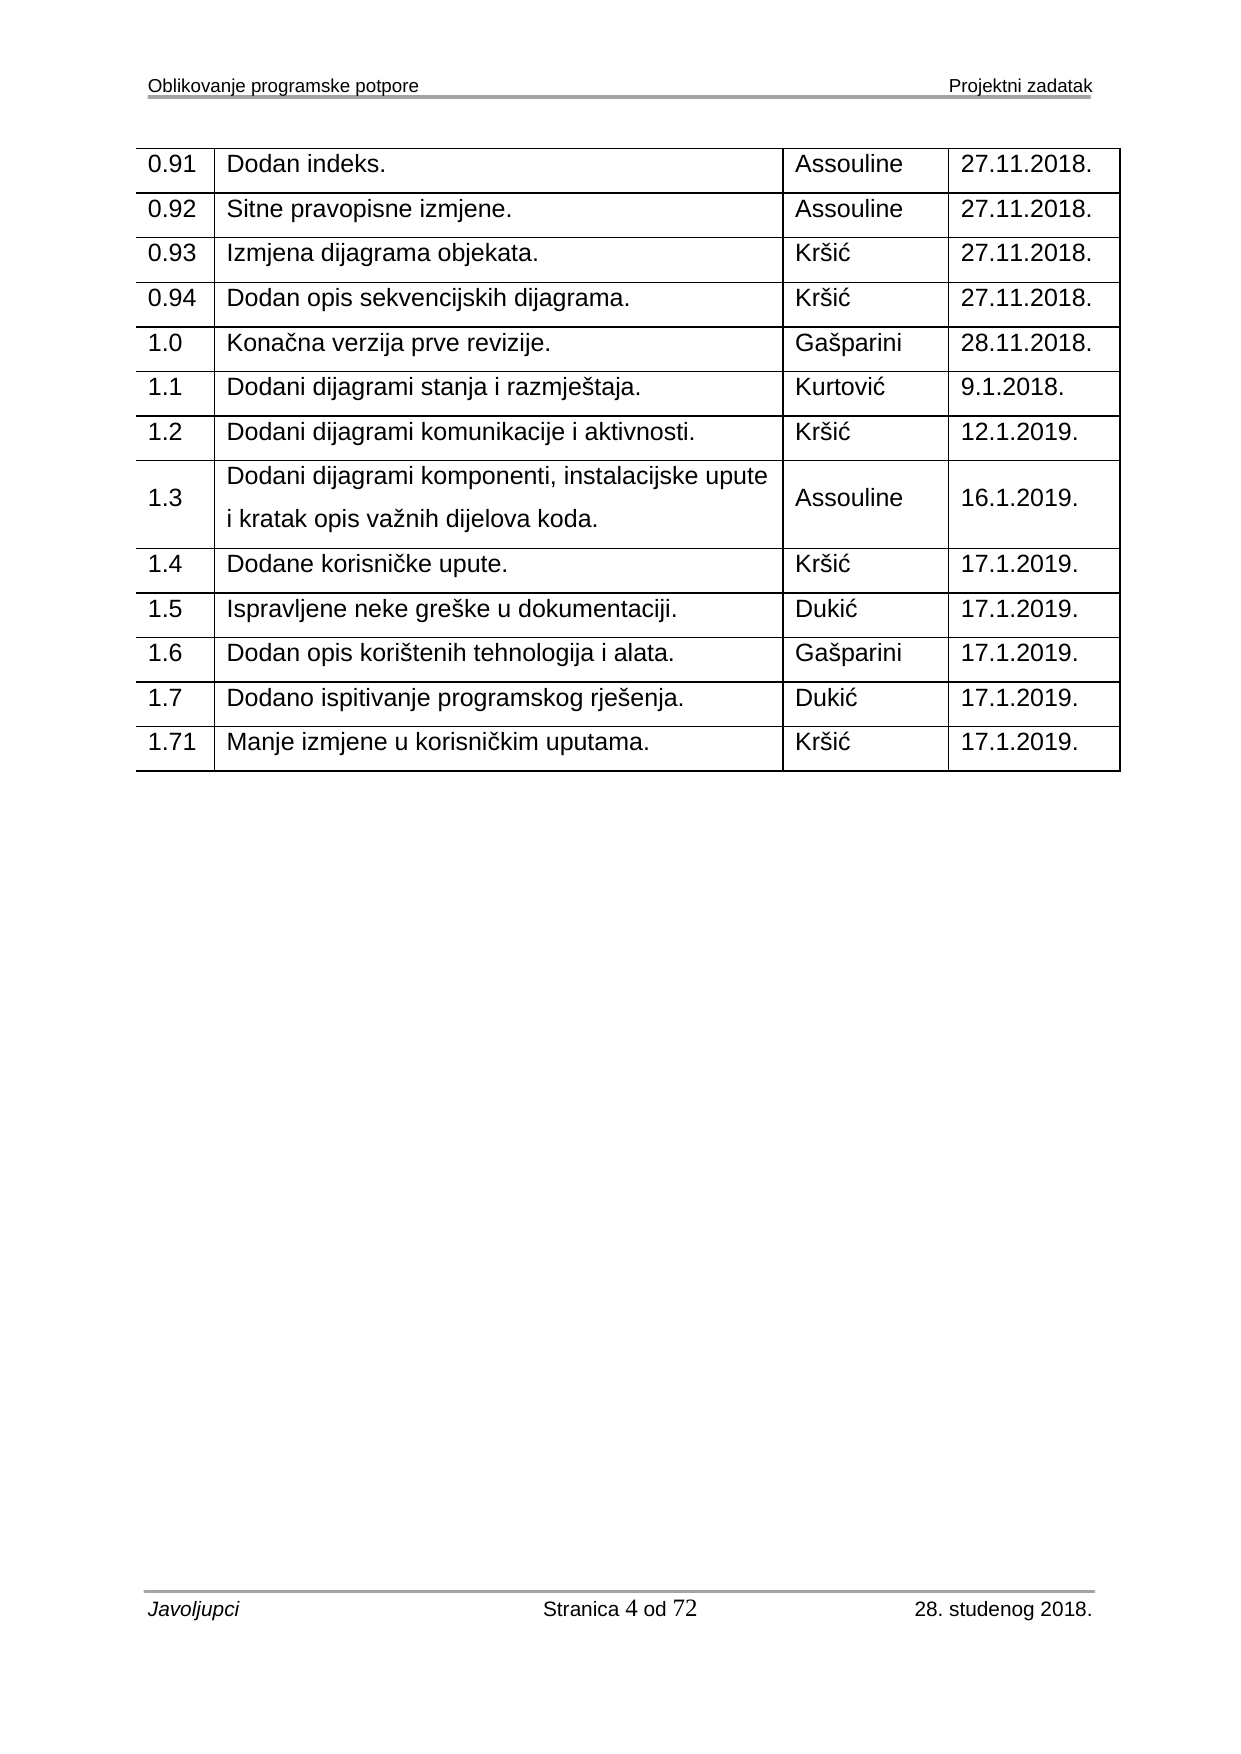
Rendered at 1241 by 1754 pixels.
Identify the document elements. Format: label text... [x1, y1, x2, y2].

table_cell 17.1.2019. [949, 638, 1119, 681]
table_cell Kršić [784, 283, 948, 326]
table_cell 1.5 [136, 594, 214, 637]
table_cell 1.7 [136, 683, 214, 726]
table_cell 27.11.2018. [949, 283, 1119, 326]
table_cell 1.71 [136, 727, 214, 770]
table_cell 1.1 [136, 372, 214, 415]
table_cell Sitne pravopisne izmjene. [215, 194, 782, 237]
table_cell 0.94 [136, 283, 214, 326]
table_cell Manje izmjene u korisničkim uputama. [215, 727, 782, 770]
table_cell 1.6 [136, 638, 214, 681]
table_cell 27.11.2018. [949, 149, 1119, 192]
table_cell Dukić [784, 594, 948, 637]
table_cell 17.1.2019. [949, 594, 1119, 637]
table_cell 0.91 [136, 149, 214, 192]
table_cell Kršić [784, 417, 948, 460]
table_cell Gašparini [784, 638, 948, 681]
table_cell 27.11.2018. [949, 194, 1119, 237]
table_cell 1.3 [136, 461, 214, 547]
table_cell Kršić [784, 549, 948, 592]
table_cell Konačna verzija prve revizije. [215, 328, 782, 371]
table_cell 1.2 [136, 417, 214, 460]
table_cell 28.11.2018. [949, 328, 1119, 371]
table_cell Dodani dijagrami komunikacije i aktivnosti. [215, 417, 782, 460]
table_cell Assouline [784, 149, 948, 192]
table_cell Kršić [784, 727, 948, 770]
table_cell Kršić [784, 238, 948, 281]
picture [147, 95, 1092, 99]
table_cell Assouline [784, 194, 948, 237]
table_cell Assouline [784, 461, 948, 547]
table_cell Dodan indeks. [215, 149, 782, 192]
table_cell 27.11.2018. [949, 238, 1119, 281]
table_cell Gašparini [784, 328, 948, 371]
table_cell 0.93 [136, 238, 214, 281]
table_cell 17.1.2019. [949, 549, 1119, 592]
table_cell Dukić [784, 683, 948, 726]
table_cell Ispravljene neke greške u dokumentaciji. [215, 594, 782, 637]
table_cell Kurtović [784, 372, 948, 415]
table_cell 0.92 [136, 194, 214, 237]
table_cell Dodani dijagrami komponenti, instalacijske upute i kratak opis važnih dijelova koda. [215, 461, 782, 547]
table_cell 16.1.2019. [949, 461, 1119, 547]
table_cell 1.4 [136, 549, 214, 592]
table_cell 9.1.2018. [949, 372, 1119, 415]
table_cell Dodane korisničke upute. [215, 549, 782, 592]
table_cell Dodani dijagrami stanja i razmještaja. [215, 372, 782, 415]
table_cell Dodan opis korištenih tehnologija i alata. [215, 638, 782, 681]
table_cell 17.1.2019. [949, 683, 1119, 726]
table_cell 1.0 [136, 328, 214, 371]
table_cell Izmjena dijagrama objekata. [215, 238, 782, 281]
table_cell Dodano ispitivanje programskog rješenja. [215, 683, 782, 726]
table_cell Dodan opis sekvencijskih dijagrama. [215, 283, 782, 326]
table_cell 17.1.2019. [949, 727, 1119, 770]
table_cell 12.1.2019. [949, 417, 1119, 460]
